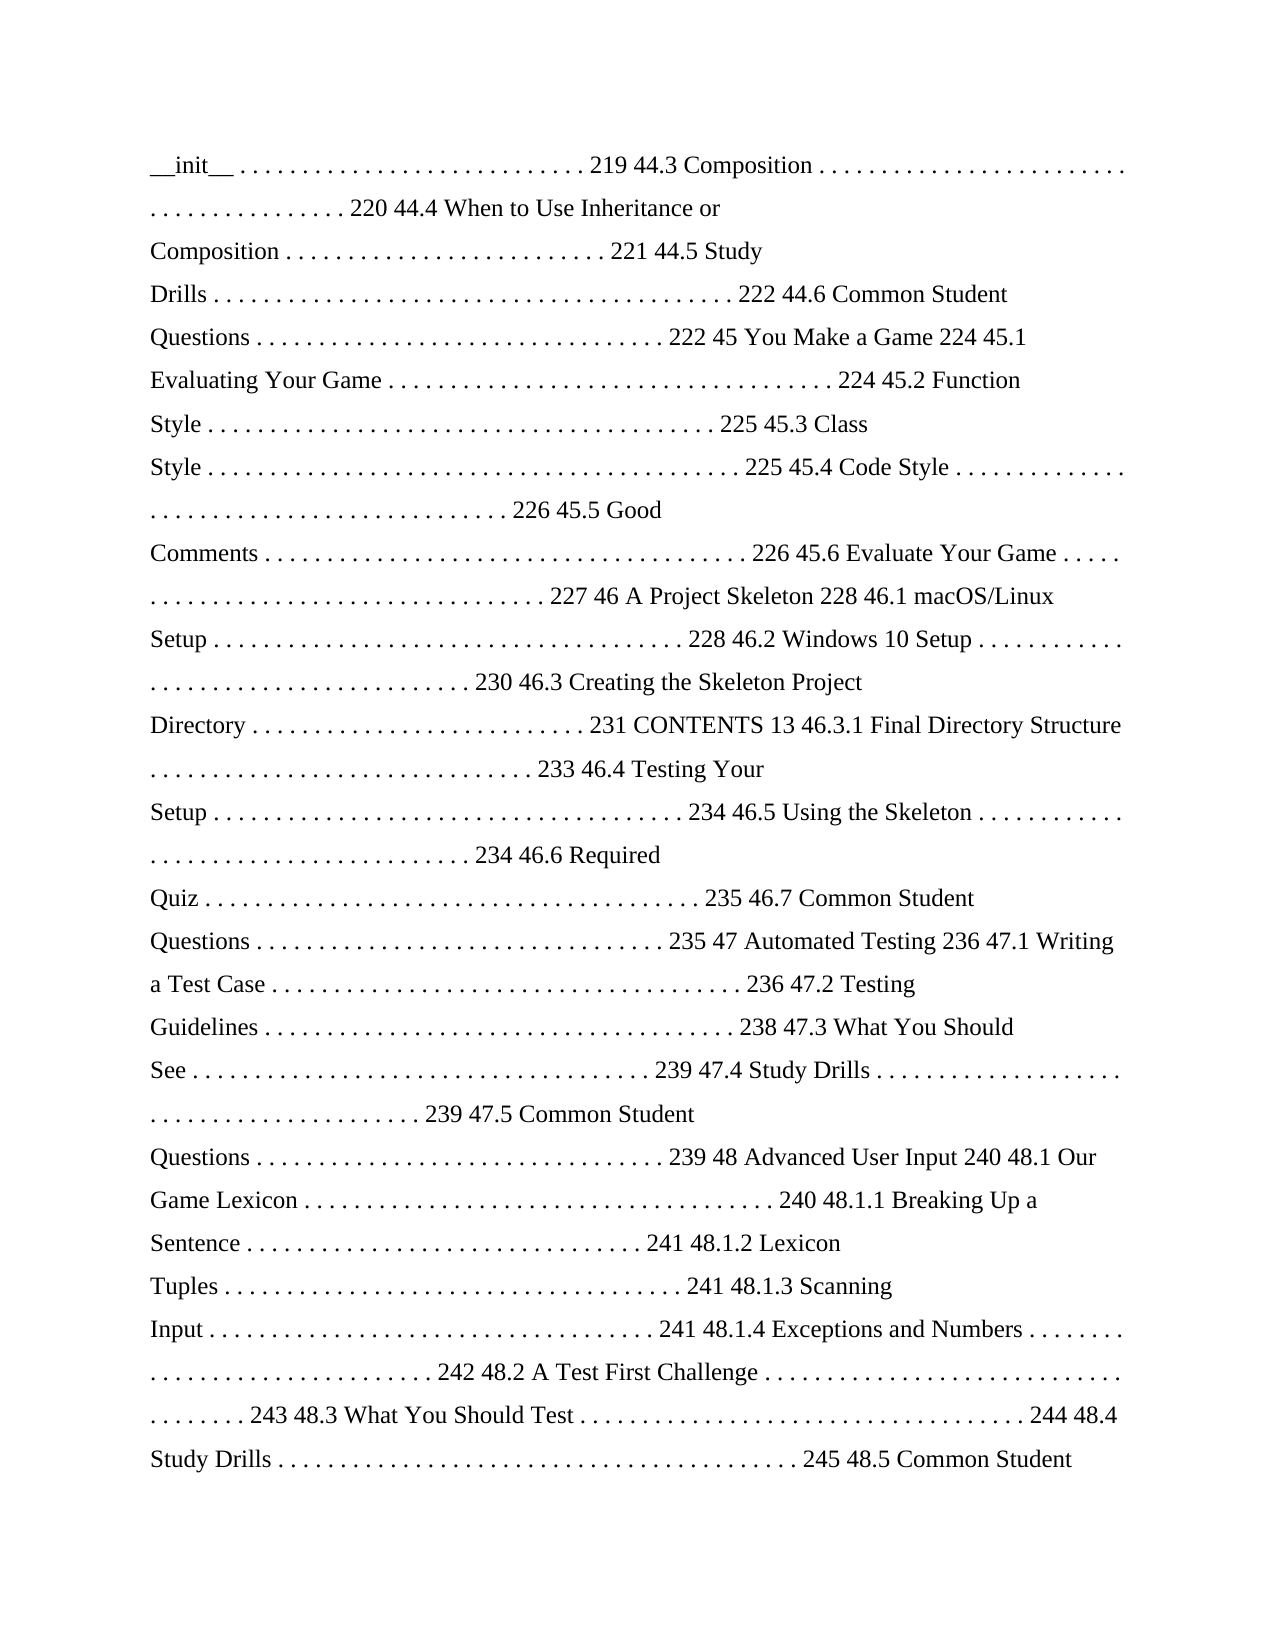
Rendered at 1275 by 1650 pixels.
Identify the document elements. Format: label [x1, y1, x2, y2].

text [150, 150, 1125, 1472]
